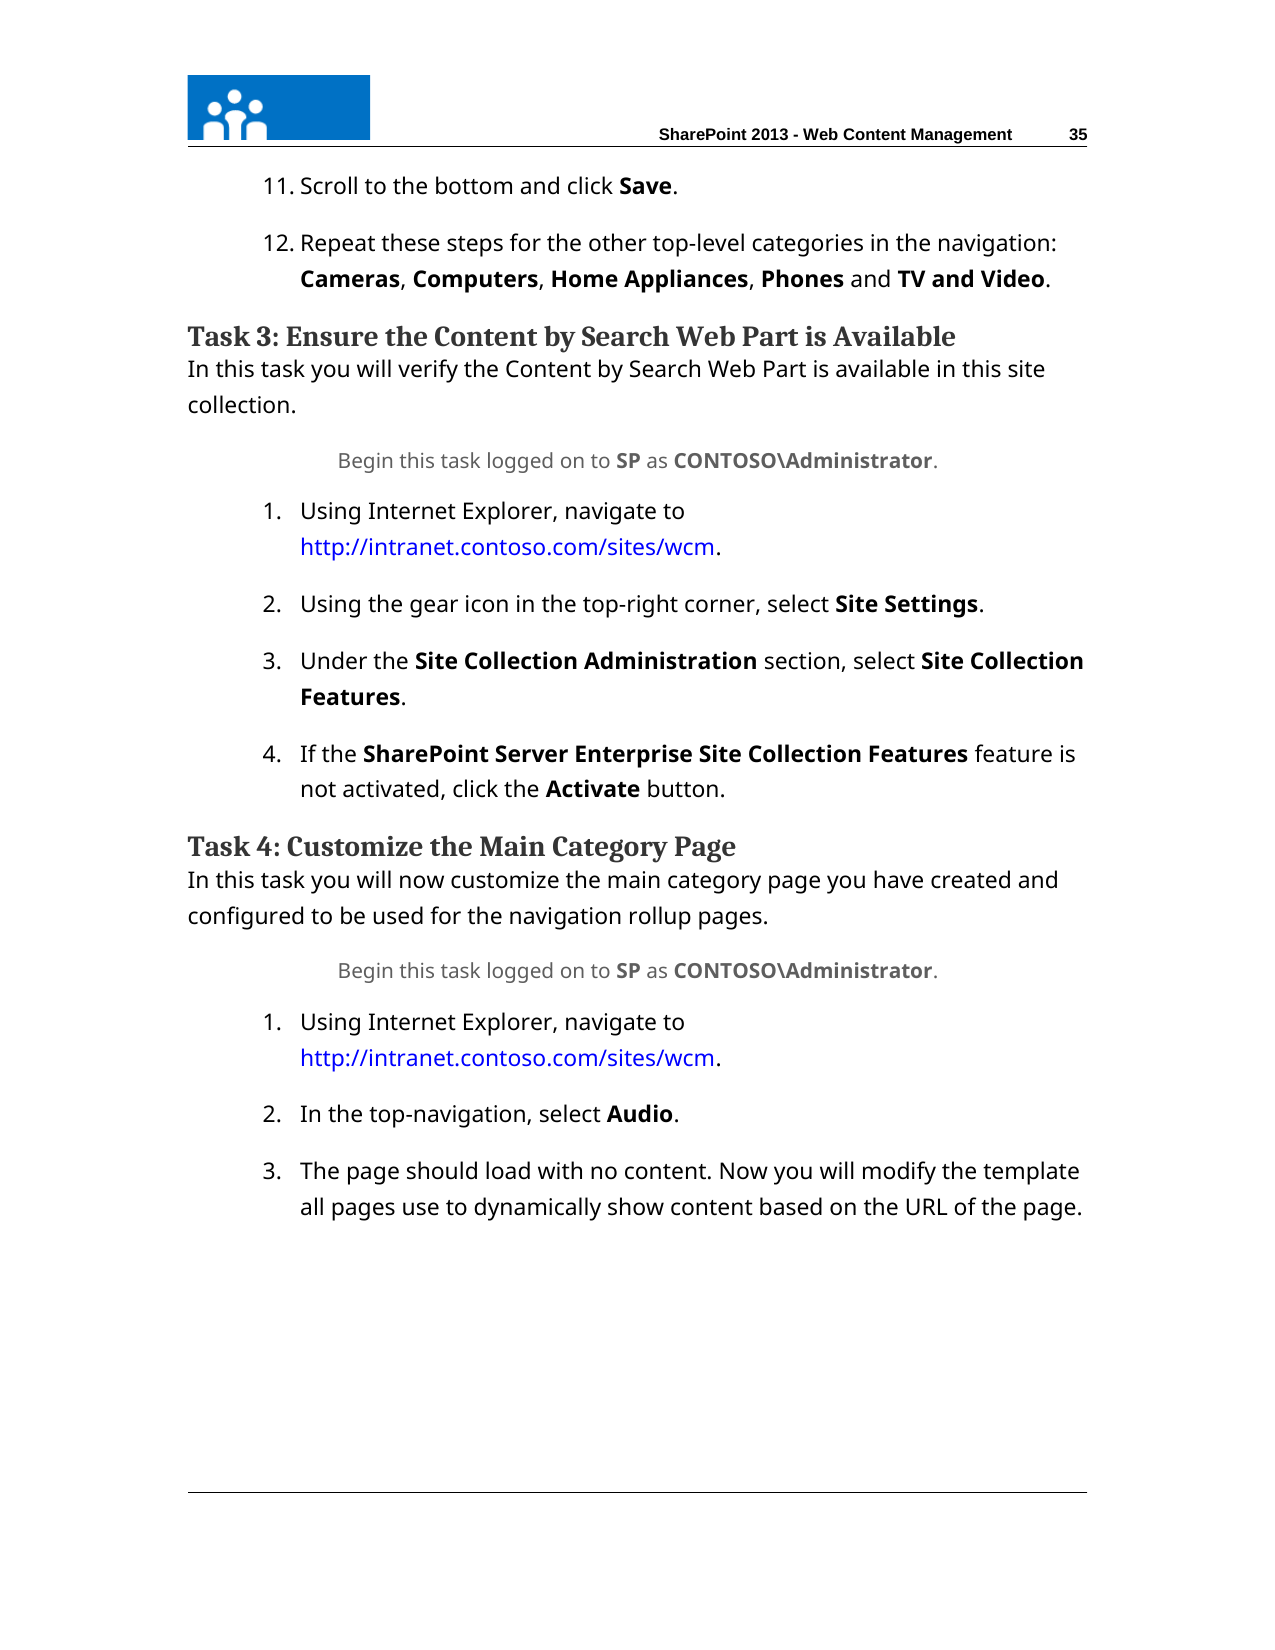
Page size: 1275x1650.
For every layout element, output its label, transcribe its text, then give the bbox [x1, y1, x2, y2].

text In this task you will verify the Content by Search Web Part is available in this site collection. [187, 353, 1087, 421]
text In this task you will now customize the main category page you have created and configured to be used for the navigation rollup pages. [187, 864, 1087, 931]
list In the top-navigation, select Audio. [262, 1098, 1087, 1130]
list Repeat these steps for the other top-level categories in the navigation: Cameras, Computers, Home Appliances, Phones and TV and Video. [262, 227, 1087, 294]
text Begin this task logged on to SP as CONTOSO\Administrator. [337, 956, 1087, 985]
list Using Internet Explorer, navigate to http://intranet.contoso.com/sites/wcm. [262, 495, 1087, 562]
subtitle Task 4: Customize the Main Category Page [187, 830, 1087, 864]
list Under the Site Collection Administration section, select Site Collection Features. [262, 645, 1087, 712]
list The page should load with no content. Now you will modify the template all pages use to dynamically show content based on the URL of the page. [262, 1155, 1087, 1222]
picture [187, 75, 371, 140]
subtitle Task 3: Ensure the Content by Search Web Part is Available [187, 320, 1087, 353]
list If the SharePoint Server Enterprise Site Collection Features feature is not activated, click the Activate button. [262, 737, 1087, 805]
text Begin this task logged on to SP as CONTOSO\Administrator. [337, 446, 1087, 474]
list Using Internet Explorer, navigate to http://intranet.contoso.com/sites/wcm. [262, 1006, 1087, 1073]
list Using the gear icon in the top-right corner, select Site Settings. [262, 588, 1087, 619]
list Scroll to the bottom and click Save. [262, 170, 1087, 202]
